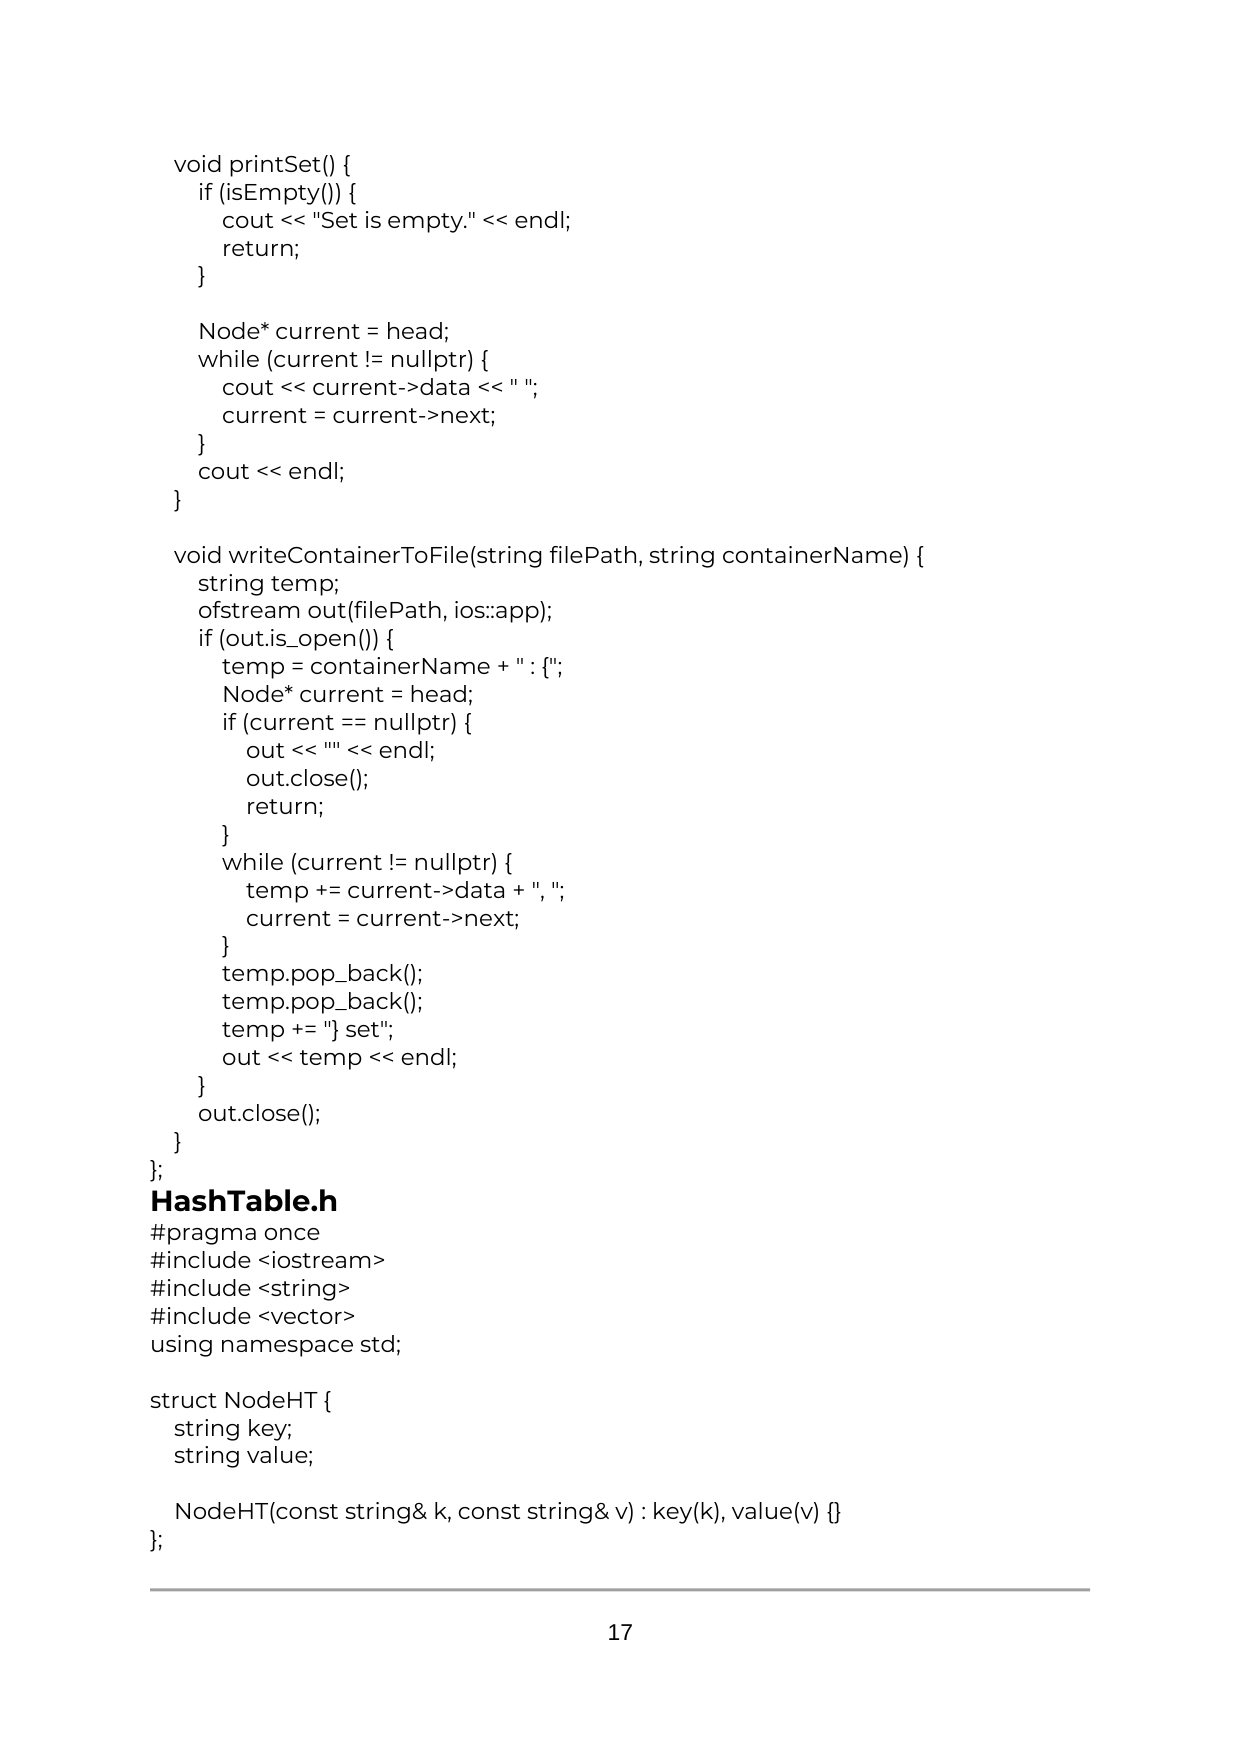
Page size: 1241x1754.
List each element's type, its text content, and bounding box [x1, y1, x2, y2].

text temp += "} set"; [150, 1015, 1090, 1043]
text current = current->next; [150, 904, 1090, 932]
text } [150, 1071, 1090, 1099]
text if (out.is_open()) { [150, 624, 1090, 652]
text if (isEmpty()) { [150, 178, 1090, 206]
text temp += current->data + ", "; [150, 876, 1090, 904]
text temp.pop_back(); [150, 959, 1090, 987]
text cout << current->data << " "; [150, 373, 1090, 401]
text while (current != nullptr) { [150, 848, 1090, 876]
text #include <string> [150, 1274, 1090, 1302]
text #pragma once [150, 1218, 1090, 1246]
text } [150, 820, 1090, 848]
text out << temp << endl; [150, 1043, 1090, 1071]
text #include <vector> [150, 1302, 1090, 1330]
text HashTable.h [150, 1183, 1090, 1218]
text void printSet() { [150, 150, 1090, 178]
text } [150, 262, 1090, 289]
text Node* current = head; [150, 680, 1090, 708]
text while (current != nullptr) { [150, 345, 1090, 373]
text current = current->next; [150, 401, 1090, 429]
text } [150, 932, 1090, 959]
text } [150, 1127, 1090, 1155]
text struct NodeHT { [150, 1386, 1090, 1414]
text out << "" << endl; [150, 736, 1090, 764]
text void writeContainerToFile(string filePath, string containerName) { [150, 541, 1090, 569]
text cout << "Set is empty." << endl; [150, 206, 1090, 234]
text }; [150, 1526, 1090, 1553]
text Node* current = head; [150, 317, 1090, 345]
text ofstream out(filePath, ios::app); [150, 597, 1090, 624]
text temp = containerName + " : {"; [150, 652, 1090, 680]
text return; [150, 792, 1090, 820]
text }; [150, 1155, 1090, 1183]
text string temp; [150, 569, 1090, 597]
text return; [150, 234, 1090, 262]
text string key; [150, 1414, 1090, 1442]
text NodeHT(const string& k, const string& v) : key(k), value(v) {} [150, 1498, 1090, 1526]
text } [150, 429, 1090, 457]
text if (current == nullptr) { [150, 708, 1090, 736]
text using namespace std; [150, 1330, 1090, 1358]
text out.close(); [150, 764, 1090, 792]
text cout << endl; [150, 457, 1090, 485]
text string value; [150, 1442, 1090, 1470]
text } [150, 485, 1090, 513]
text #include <iostream> [150, 1246, 1090, 1274]
text temp.pop_back(); [150, 987, 1090, 1015]
text out.close(); [150, 1099, 1090, 1127]
